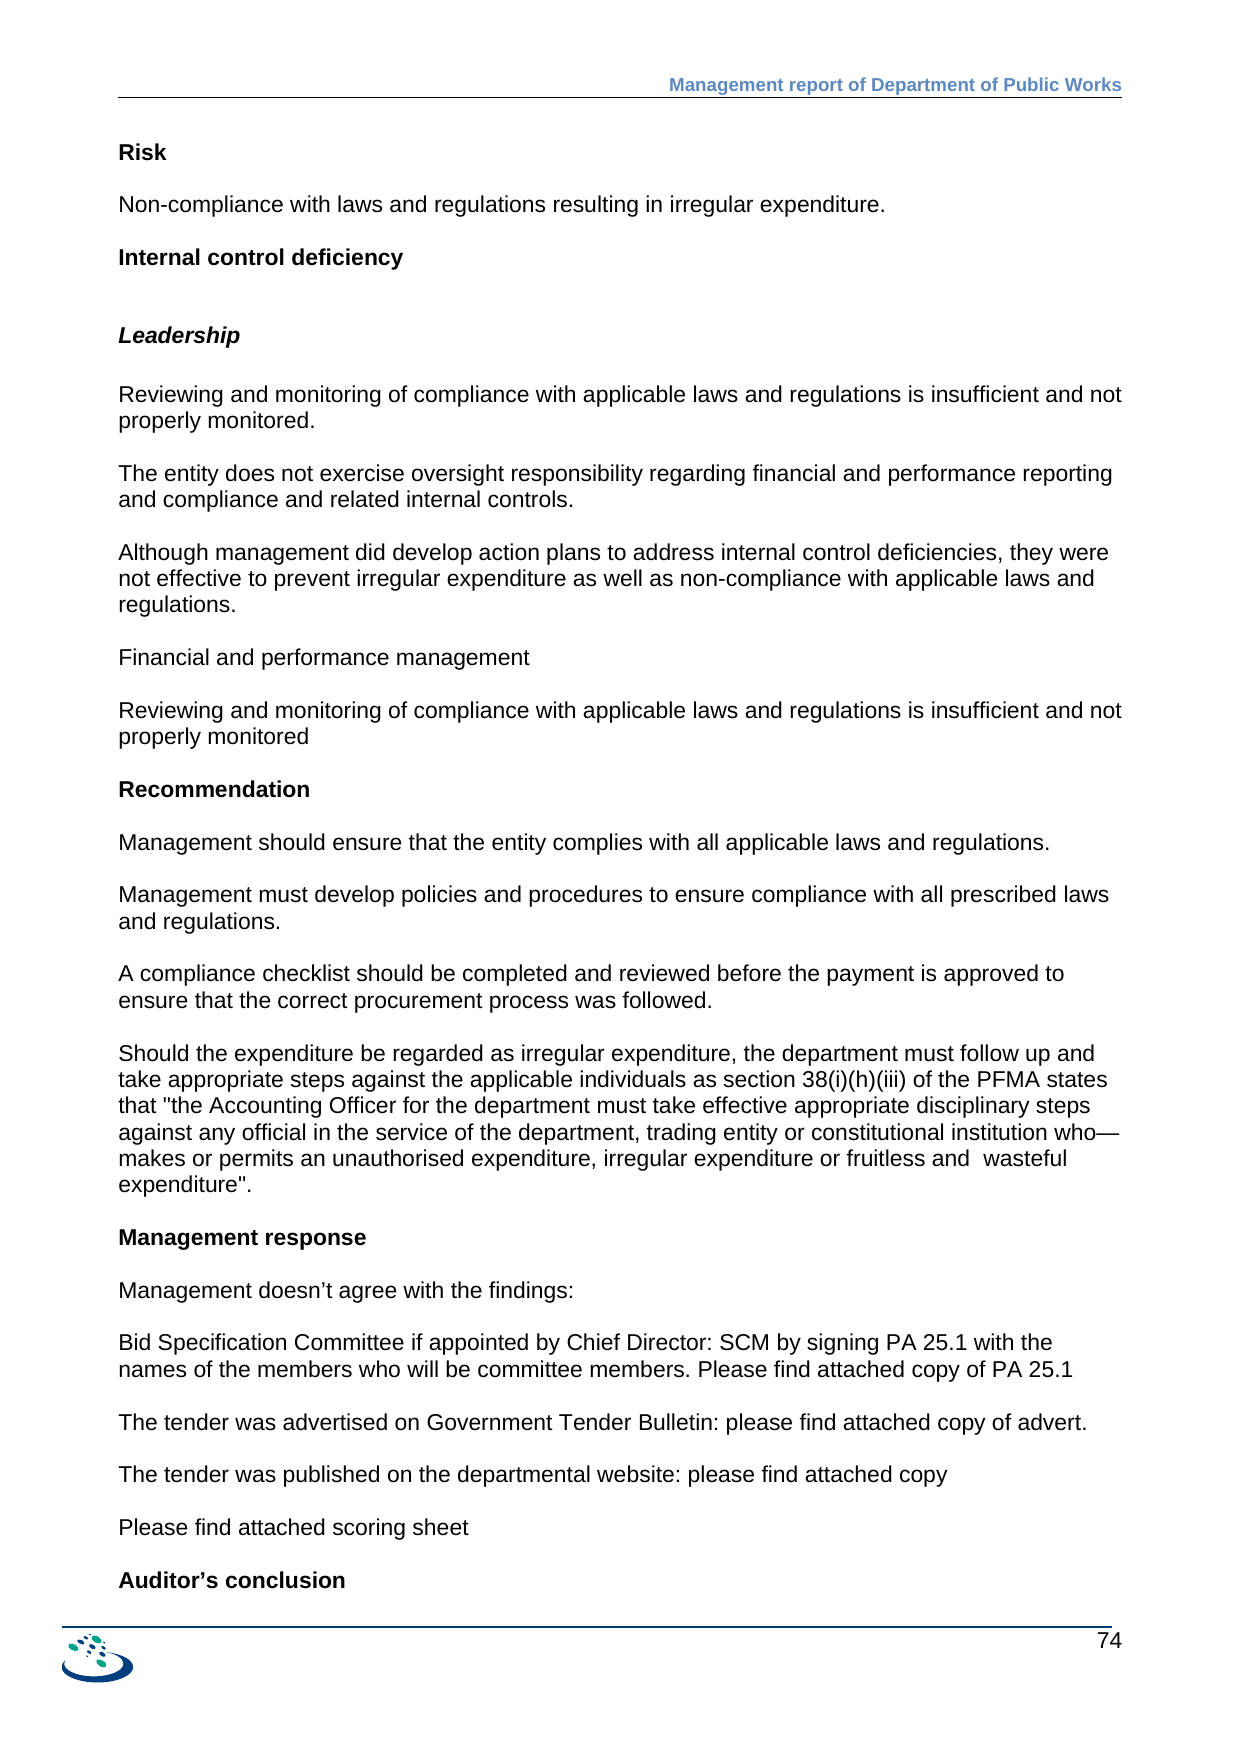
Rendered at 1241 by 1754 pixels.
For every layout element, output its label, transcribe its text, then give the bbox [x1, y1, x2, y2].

subtitle Leadership [118, 322, 1122, 348]
text Non-compliance with laws and regulations resulting in irregular expenditure. [118, 191, 1122, 218]
text The tender was published on the departmental website: please find attached copy [118, 1461, 1122, 1514]
text The tender was advertised on Government Tender Bulletin: please find attached copy of advert. [118, 1408, 1122, 1435]
text Bid Specification Committee if appointed by Chief Director: SCM by signing PA 25.1 with the names of the members who will be committee members. Please find attached copy of PA 25.1 [118, 1329, 1122, 1382]
text Risk [118, 138, 1122, 165]
text Should the expenditure be regarded as irregular expenditure, the department must follow up and take appropriate steps against the applicable individuals as section 38(i)(h)(iii) of the PFMA states that "the Accounting Officer for the department must take effective appropriate disciplinary steps against any official in the service of the department, trading entity or constitutional institution who— makes or permits an unauthorised expenditure, irregular expenditure or fruitless and wasteful expenditure". [118, 1039, 1122, 1198]
text Management doesn’t agree with the findings: [118, 1277, 1122, 1303]
text A compliance checklist should be completed and reviewed before the payment is approved to ensure that the correct procurement process was followed. [118, 960, 1122, 1013]
text Management should ensure that the entity complies with all applicable laws and regulations. [118, 829, 1122, 855]
text Management response [118, 1224, 1122, 1250]
text Recommendation [118, 776, 1122, 802]
text Internal control deficiency [118, 244, 1122, 270]
text Reviewing and monitoring of compliance with applicable laws and regulations is insufficient and not properly monitored. [118, 381, 1122, 433]
text Auditor’s conclusion [118, 1567, 1122, 1593]
text The entity does not exercise oversight responsibility regarding financial and performance reporting and compliance and related internal controls. [118, 460, 1122, 512]
text Financial and performance management [118, 644, 1122, 671]
text Please find attached scoring sheet [118, 1514, 1122, 1540]
text Reviewing and monitoring of compliance with applicable laws and regulations is insufficient and not properly monitored [118, 697, 1122, 749]
text Management must develop policies and procedures to ensure compliance with all prescribed laws and regulations. [118, 881, 1122, 934]
text Although management did develop action plans to address internal control deficiencies, they were not effective to prevent irregular expenditure as well as non-compliance with applicable laws and regulations. [118, 539, 1122, 618]
